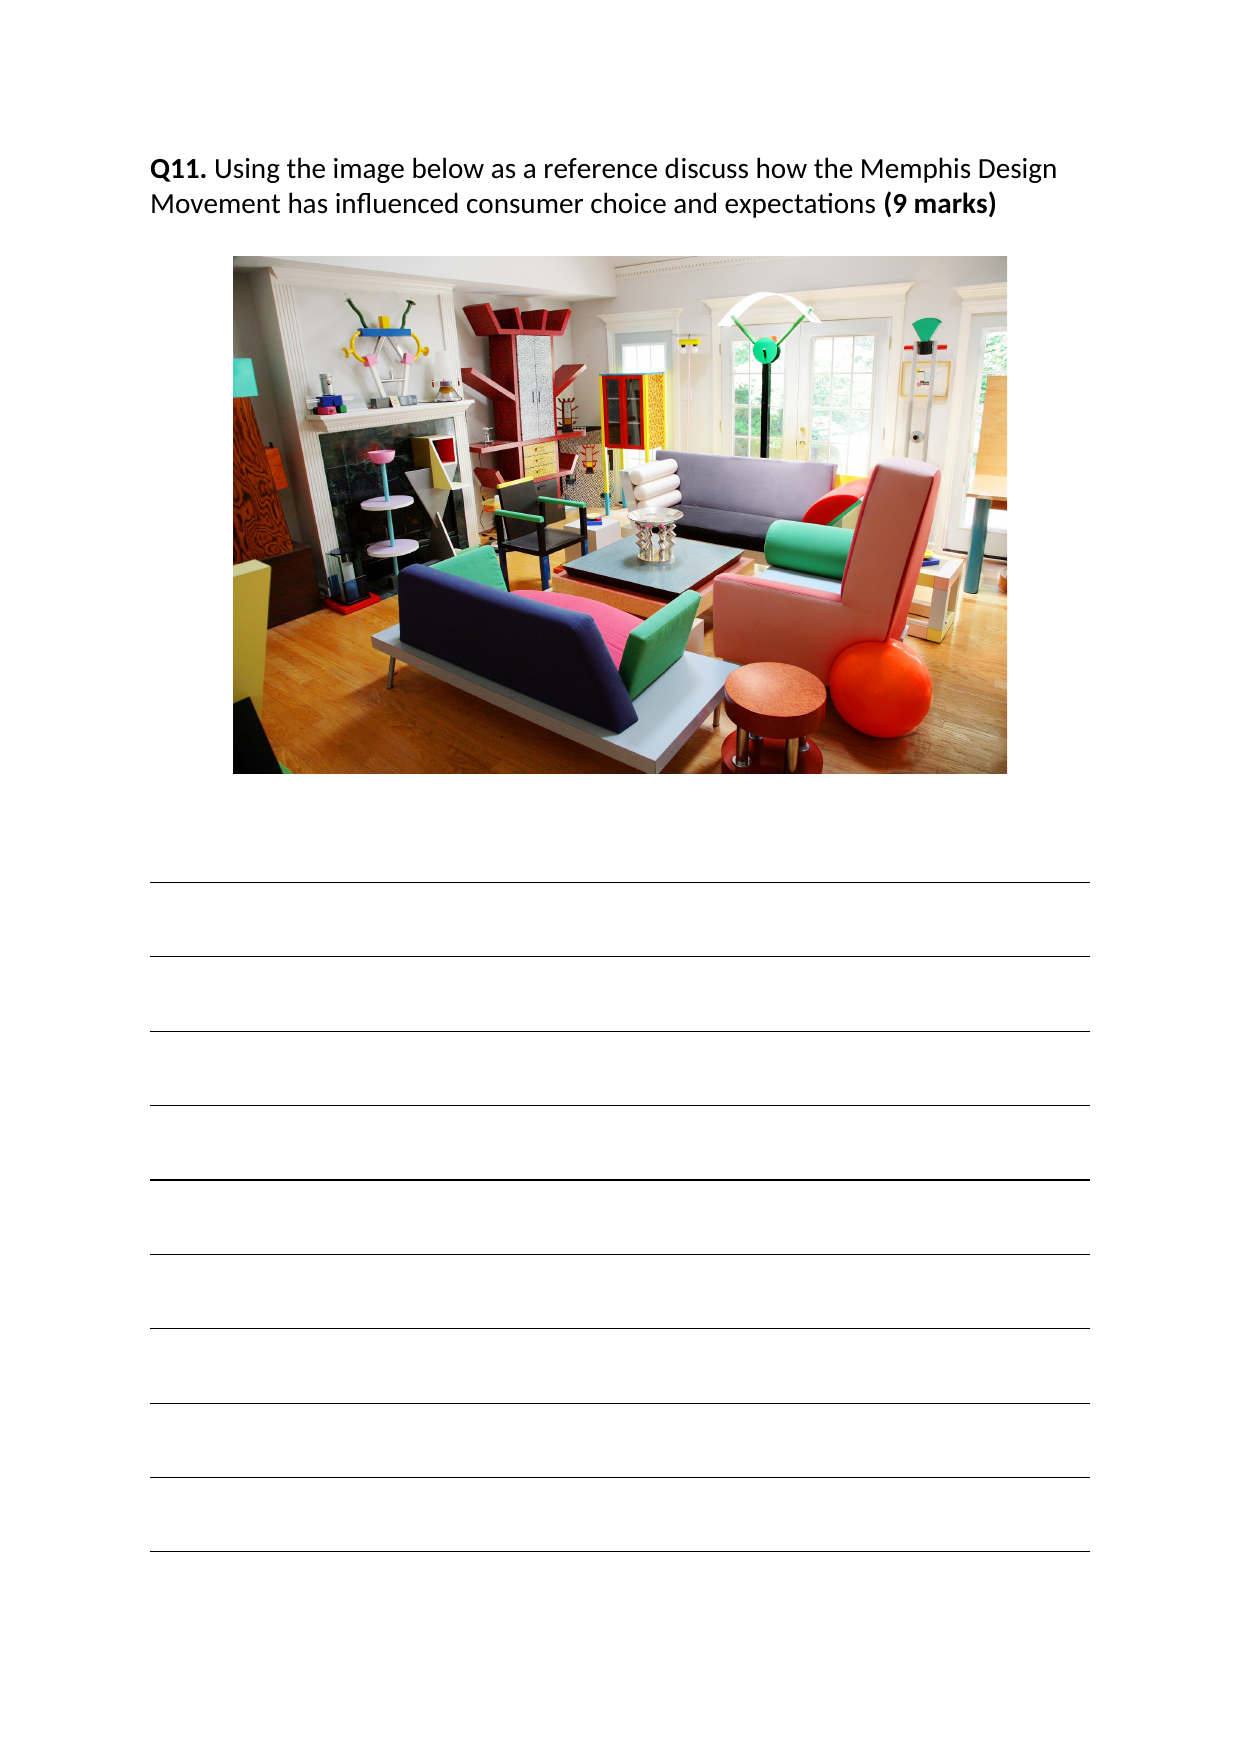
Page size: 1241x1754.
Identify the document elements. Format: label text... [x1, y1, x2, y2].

picture [233, 256, 1008, 774]
text Q11. Using the image below as a reference discuss how the Memphis Design Movement has influenced consumer choice and expectations (9 marks) [150, 150, 1090, 221]
